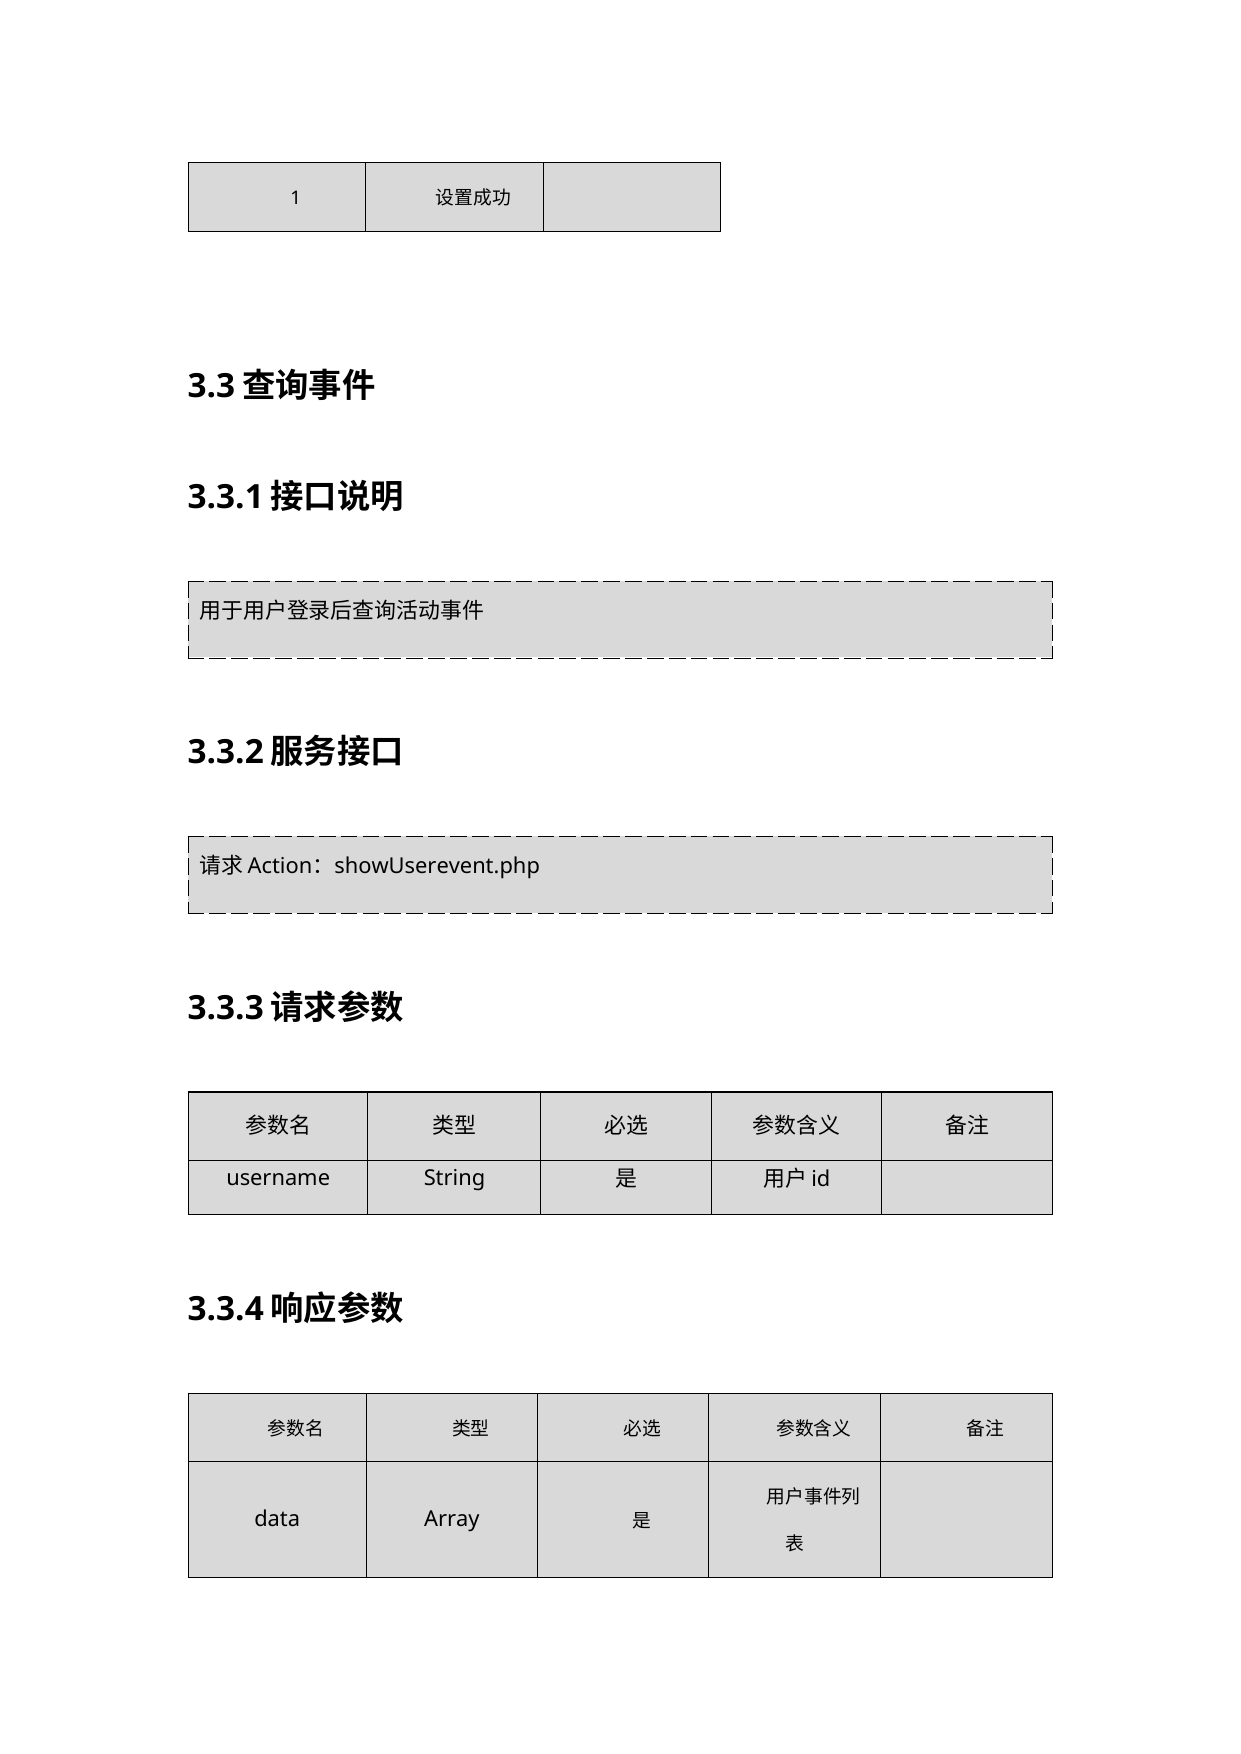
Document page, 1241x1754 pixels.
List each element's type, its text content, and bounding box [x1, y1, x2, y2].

table_header 用于用户登录后查询活动事件 [188, 581, 1052, 657]
table_cell 设置成功 [366, 163, 543, 231]
subtitle 3.3.3请求参数 [187, 981, 1053, 1029]
table_cell 是 [538, 1462, 708, 1577]
subtitle 3.3.1接口说明 [187, 470, 1053, 518]
table_cell 是 [541, 1161, 711, 1214]
table_header 必选 [541, 1093, 711, 1160]
table_header 必选 [538, 1394, 708, 1461]
table_header 备注 [882, 1093, 1052, 1160]
table_cell [882, 1161, 1052, 1214]
subtitle 3.3.4响应参数 [187, 1282, 1053, 1330]
table_cell 用户id [712, 1161, 881, 1214]
table_cell String [368, 1161, 540, 1214]
subtitle 3.3查询事件 [187, 359, 1053, 407]
table_cell [544, 163, 720, 231]
table_cell username [189, 1161, 367, 1214]
table_header 请求Action：showUserevent.php [188, 836, 1052, 913]
table_cell Array [367, 1462, 537, 1577]
table_header 参数含义 [709, 1394, 880, 1461]
table_header 类型 [367, 1394, 537, 1461]
table_cell 用户事件列表 [709, 1462, 880, 1577]
table_header 备注 [881, 1394, 1052, 1461]
table_cell [881, 1462, 1052, 1577]
table_cell data [189, 1462, 366, 1577]
subtitle 3.3.2服务接口 [187, 725, 1053, 774]
table_cell 1 [189, 163, 365, 231]
table_header 参数含义 [712, 1093, 881, 1160]
table_header 参数名 [189, 1093, 367, 1160]
table_header 参数名 [189, 1394, 366, 1461]
table_header 类型 [368, 1093, 540, 1160]
